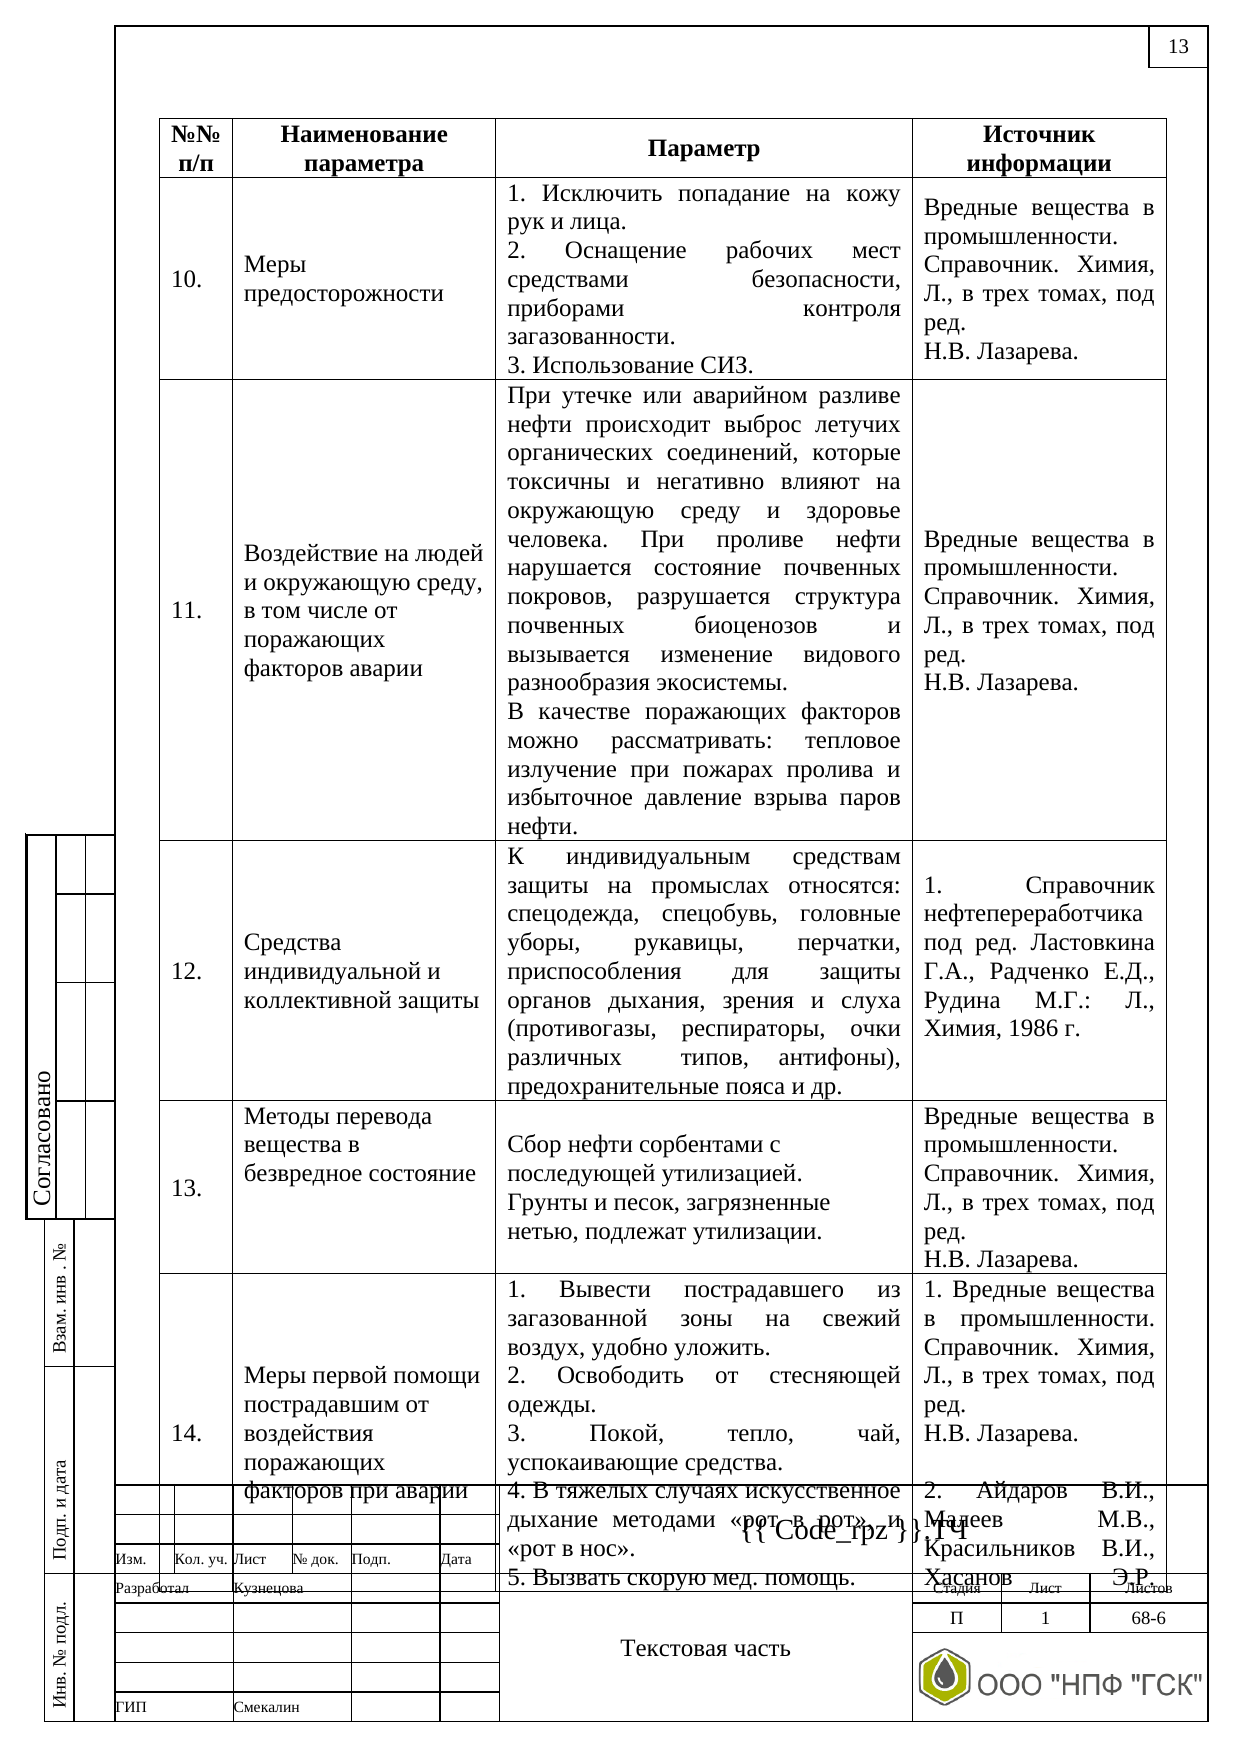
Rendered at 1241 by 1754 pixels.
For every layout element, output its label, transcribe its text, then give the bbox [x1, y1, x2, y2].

table_cell При утечке или аварийном разливе нефти происходит выброс летучих органических соединений, которые токсичны и негативно влияют на окружающую среду и здоровье человека. При проливе нефти нарушается состояние почвенных покровов, разрушается структура почвенных биоценозов и вызывается изменение видового разнообразия экосистемы. В качестве поражающих факторов можно рассматривать: тепловое излучение при пожарах пролива и избыточное давление взрыва паров нефти. [496, 380, 912, 840]
table_cell Сбор нефти сорбентами с последующей утилизацией. Грунты и песок, загрязненные нетью, подлежат утилизации. [496, 1101, 912, 1273]
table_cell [233, 1274, 495, 1591]
table_cell Вредные вещества в промышленности. Справочник. Химия, Л., в трех томах, под ред. Н.В. Лазарева. [913, 380, 1166, 840]
table_cell 13. [160, 1101, 232, 1273]
table_cell 11. [160, 380, 232, 840]
table_cell 12. [160, 841, 232, 1100]
picture [916, 1647, 1204, 1707]
table_cell К индивидуальным средствам защиты на промыслах относятся: спецодежда, спецобувь, головные уборы, рукавицы, перчатки, приспособления для защиты органов дыхания, зрения и слуха (противогазы, респираторы, очки различных типов, антифоны), предохранительные пояса и др. [496, 841, 912, 1100]
table_cell 1. Исключить попадание на кожу рук и лица. 2. Оснащение рабочих мест средствами безопасности, приборами контроля загазованности. 3. Использование СИЗ. [496, 178, 912, 379]
table_cell Методы перевода вещества в безвредное состояние [233, 1101, 495, 1273]
table_cell 1. Справочник нефтепереработчика под ред. Ластовкина Г.А., Радченко Е.Д., Рудина М.Г.: Л., Химия, 1986 г. [913, 841, 1166, 1100]
table_cell Меры предосторожности [233, 178, 495, 379]
table_cell 14. [160, 1274, 232, 1591]
table_header №№ п/п [160, 119, 232, 177]
table_header Наименование параметра [233, 119, 495, 177]
table_cell 10. [160, 178, 232, 379]
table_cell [913, 1274, 1166, 1591]
table_cell Вредные вещества в промышленности. Справочник. Химия, Л., в трех томах, под ред. Н.В. Лазарева. [913, 1101, 1166, 1273]
table_cell Вредные вещества в промышленности. Справочник. Химия, Л., в трех томах, под ред. Н.В. Лазарева. [913, 178, 1166, 379]
table_header Параметр [496, 119, 912, 177]
table_header Источник информации [913, 119, 1166, 177]
table_cell Средства индивидуальной и коллективной защиты [233, 841, 495, 1100]
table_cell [496, 1274, 912, 1591]
table_cell Воздействие на людей и окружающую среду, в том числе от поражающих факторов аварии [233, 380, 495, 840]
